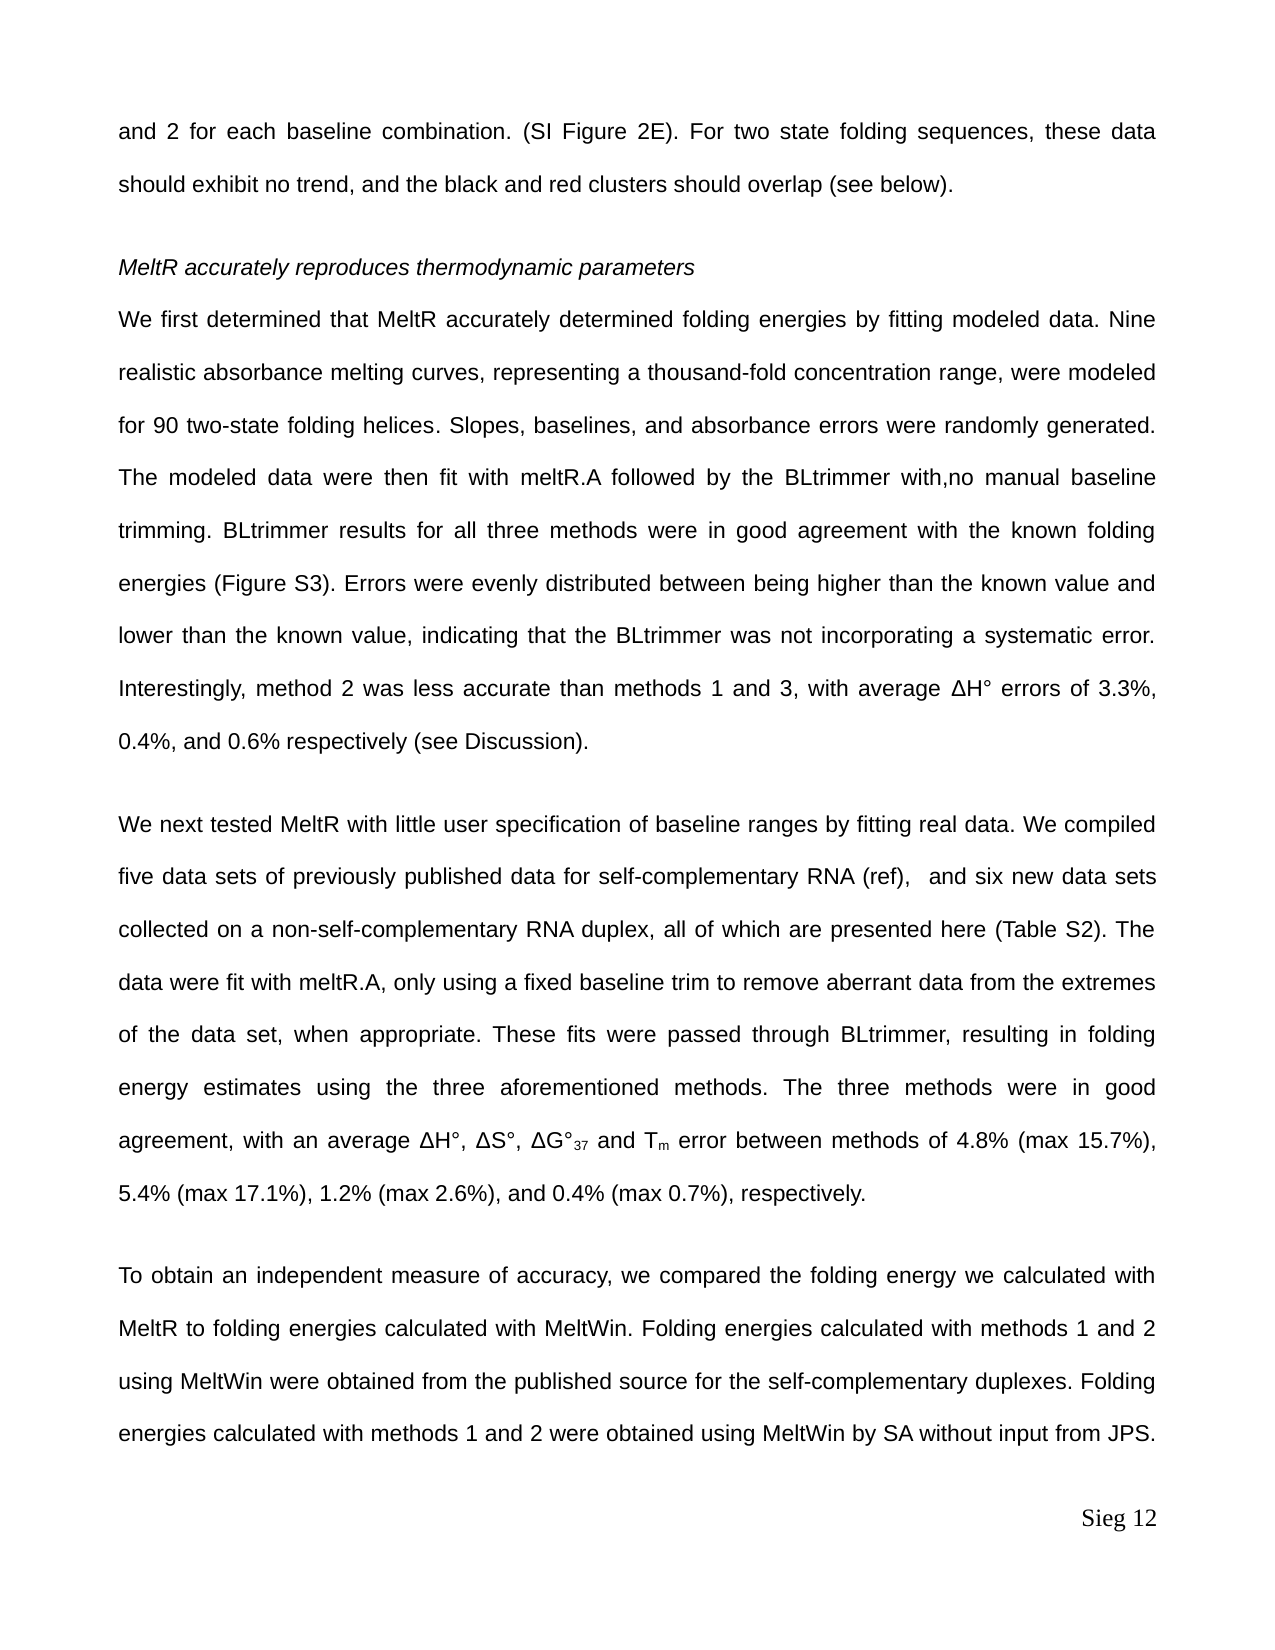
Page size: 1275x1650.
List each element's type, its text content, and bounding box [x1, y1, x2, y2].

text We first determined that MeltR accurately determined folding energies by fitting modeled data. Nine realistic absorbance melting curves, representing a thousand-fold concentration range, were modeled for 90 two-state folding helices. Slopes, baselines, and absorbance errors were randomly generated. The modeled data were then fit with meltR.A followed by the BLtrimmer with,no manual baseline trimming. BLtrimmer results for all three methods were in good agreement with the known folding energies (Figure S3). Errors were evenly distributed between being higher than the known value and lower than the known value, indicating that the BLtrimmer was not incorporating a systematic error. Interestingly, method 2 was less accurate than methods 1 and 3, with average ΔH° errors of 3.3%, 0.4%, and 0.6% respectively (see Discussion). [118, 306, 1157, 754]
text We next tested MeltR with little user specification of baseline ranges by fitting real data. We compiled five data sets of previously published data for self-complementary RNA (ref), and six new data sets collected on a non-self-complementary RNA duplex, all of which are presented here (Table S2). The data were fit with meltR.A, only using a fixed baseline trim to remove aberrant data from the extremes of the data set, when appropriate. These fits were passed through BLtrimmer, resulting in folding energy estimates using the three aforementioned methods. The three methods were in good agreement, with an average ΔH°, ΔS°, ΔG°37 and Tm error between methods of 4.8% (max 15.7%), 5.4% (max 17.1%), 1.2% (max 2.6%), and 0.4% (max 0.7%), respectively. [118, 811, 1157, 1206]
text MeltR accurately reproduces thermodynamic parameters [118, 253, 1157, 280]
